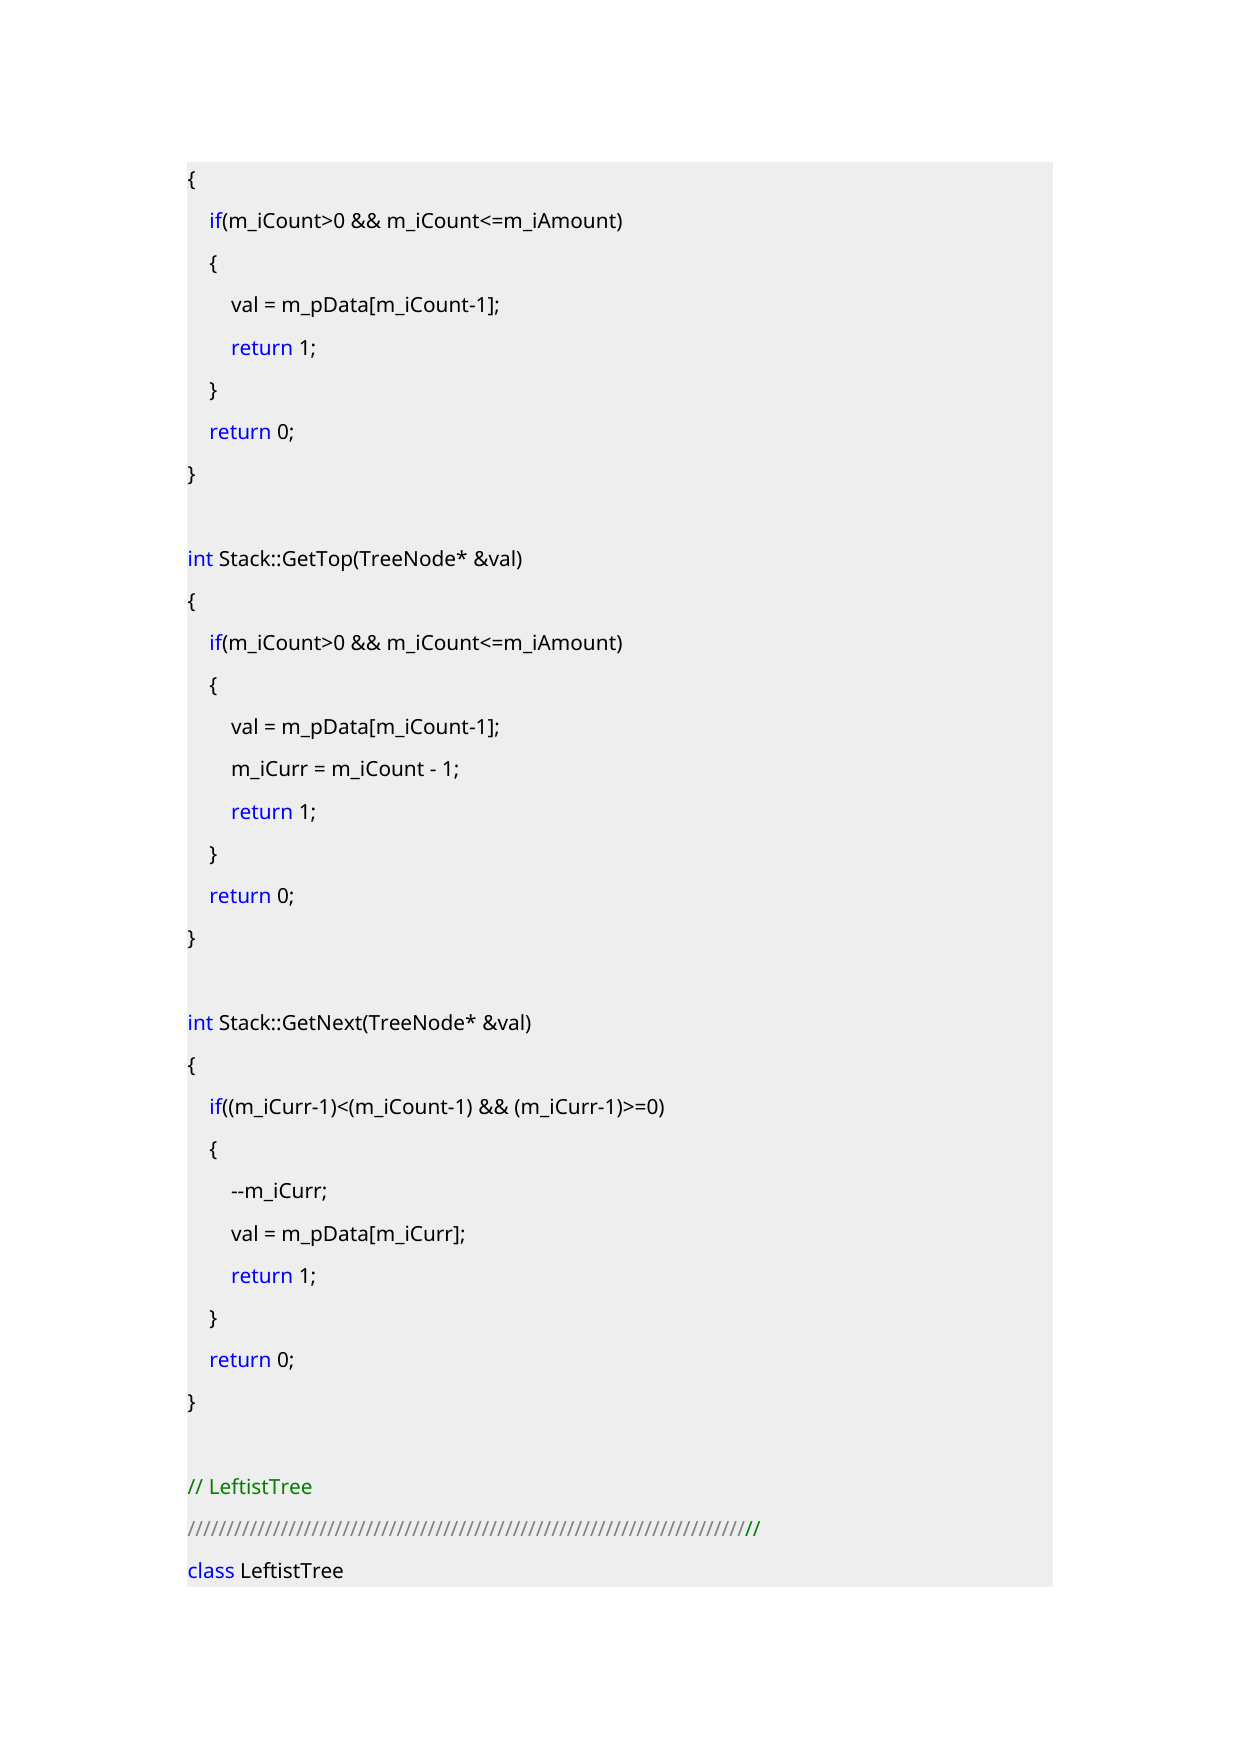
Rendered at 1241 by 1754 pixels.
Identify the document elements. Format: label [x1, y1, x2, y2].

text [187, 162, 1053, 1587]
